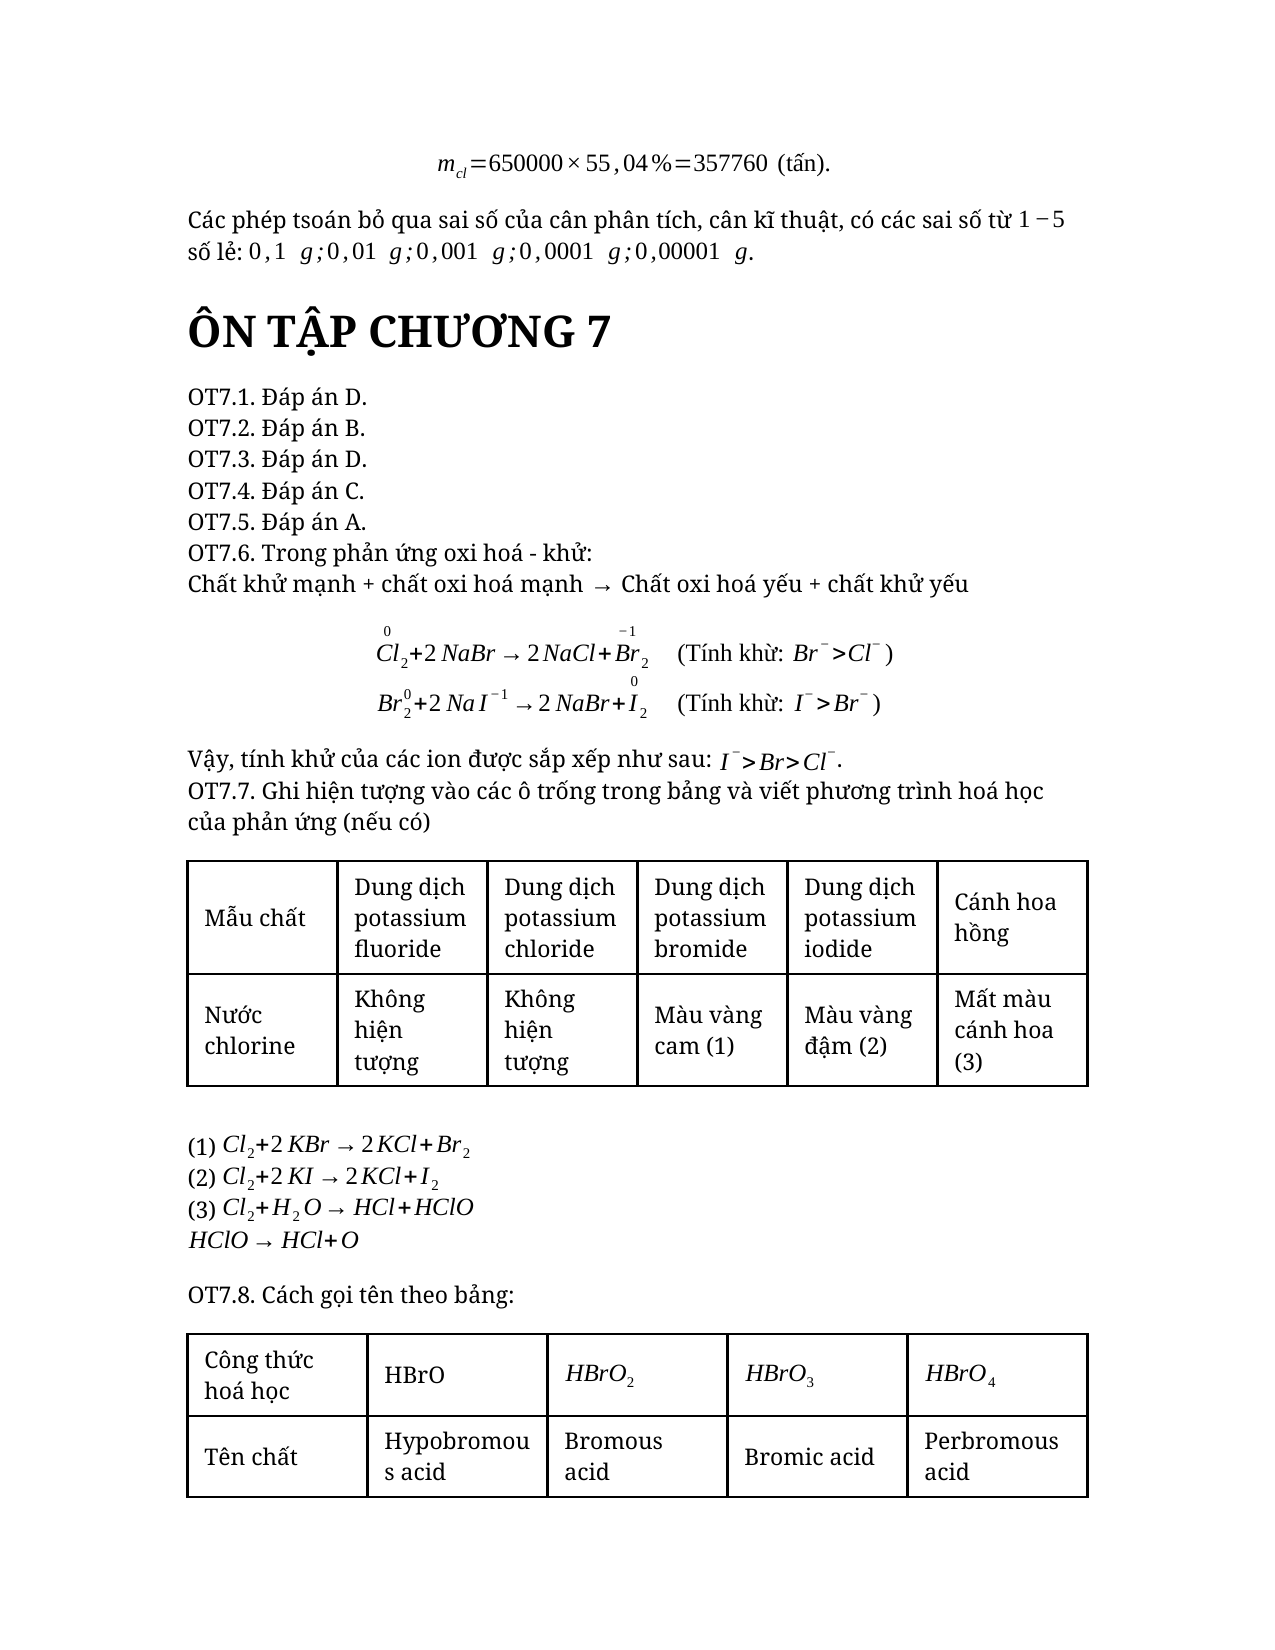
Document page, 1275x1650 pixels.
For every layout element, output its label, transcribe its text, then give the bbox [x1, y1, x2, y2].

table_cell Perbromous acid [909, 1417, 1086, 1496]
table_header Cánh hoa hồng [939, 862, 1086, 973]
table_header [729, 1335, 906, 1414]
text Vậy, tính khử của các ion được sắp xếp như sau: . OT7.7. Ghi hiện tượng vào các ô trống trong bảng và viết phương trình hoá học của phản ứng (nếu có) [187, 743, 1087, 837]
table_cell Bromic acid [729, 1417, 906, 1496]
table_header Dung dịch potassium chloride [489, 862, 636, 973]
table_header Mẫu chất [189, 862, 336, 973]
table_header Dung dịch potassium iodide [789, 862, 936, 973]
table_cell Hypobromous acid [369, 1417, 546, 1496]
table_header HBrO [369, 1335, 546, 1414]
table_header [549, 1335, 726, 1414]
table_header [909, 1335, 1086, 1414]
table_header Dung dịch potassium bromide [639, 862, 786, 973]
text OT7.8. Cách gọi tên theo bảng: [187, 1279, 1087, 1310]
text ÔN TẬP CHƯƠNG 7 [187, 301, 1087, 361]
table_cell Màu vàng cam (1) [639, 975, 786, 1085]
table_cell Mất màu cánh hoa (3) [939, 975, 1086, 1085]
table_cell Bromous acid [549, 1417, 726, 1496]
text OT7.1. Đáp án D. OT7.2. Đáp án B. OT7.3. Đáp án D. OT7.4. Đáp án C. OT7.5. Đáp án A. OT7.6. Trong phản ứng oxi hoá - khử: Chất khử mạnh + chất oxi hoá mạnh Chất oxi hoá yếu + chất khử yếu [187, 381, 1087, 600]
table_cell Không hiện tượng [489, 975, 636, 1085]
table_cell Nước chlorine [189, 975, 336, 1085]
table_cell Màu vàng đậm (2) [789, 975, 936, 1085]
table_cell Không hiện tượng [339, 975, 486, 1085]
table_cell Tên chất [189, 1417, 366, 1496]
text (1) (2) (3) [187, 1131, 1087, 1256]
table_header Dung dịch potassium fluoride [339, 862, 486, 973]
text Các phép tsoán bỏ qua sai số của cân phân tích, cân kĩ thuật, có các sai số từ số lẻ: . [187, 204, 1087, 267]
table_header Công thức hoá học [189, 1335, 366, 1414]
